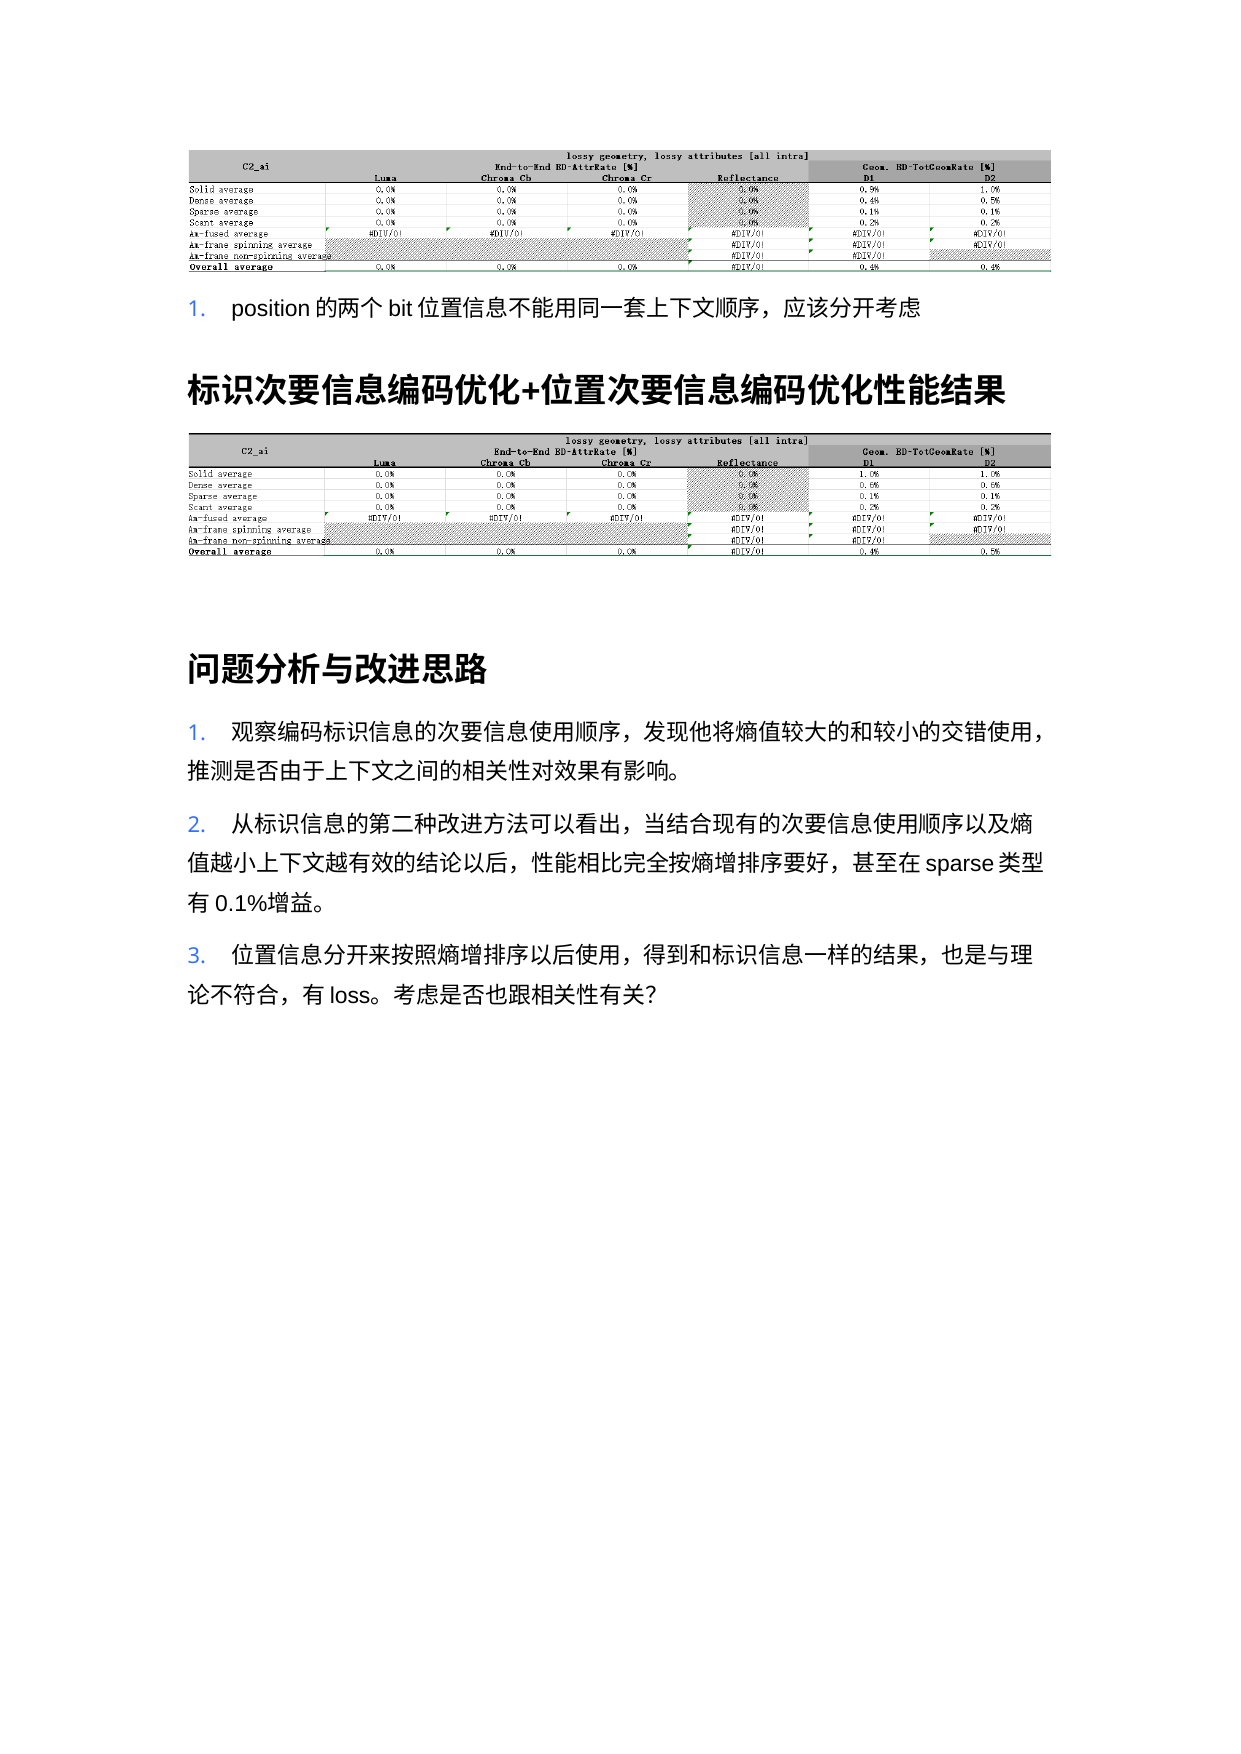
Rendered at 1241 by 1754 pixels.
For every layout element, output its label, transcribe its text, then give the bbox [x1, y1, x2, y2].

text 标识次要信息编码优化+位置次要信息编码优化性能结果 [187, 363, 1053, 412]
picture [188, 150, 1052, 272]
list 从标识信息的第二种改进方法可以看出，当结合现有的次要信息使用顺序以及熵值越小上下文越有效的结论以后，性能相比完全按熵增排序要好，甚至在sparse类型有0.1%增益。 [187, 806, 1053, 918]
list 位置信息分开来按照熵增排序以后使用，得到和标识信息一样的结果，也是与理论不符合，有loss。考虑是否也跟相关性有关？ [187, 937, 1053, 1010]
list 观察编码标识信息的次要信息使用顺序，发现他将熵值较大的和较小的交错使用，推测是否由于上下文之间的相关性对效果有影响。 [187, 713, 1053, 786]
list position的两个bit位置信息不能用同一套上下文顺序，应该分开考虑 [187, 290, 1053, 323]
picture [188, 433, 1052, 556]
text 问题分析与改进思路 [187, 643, 1053, 691]
